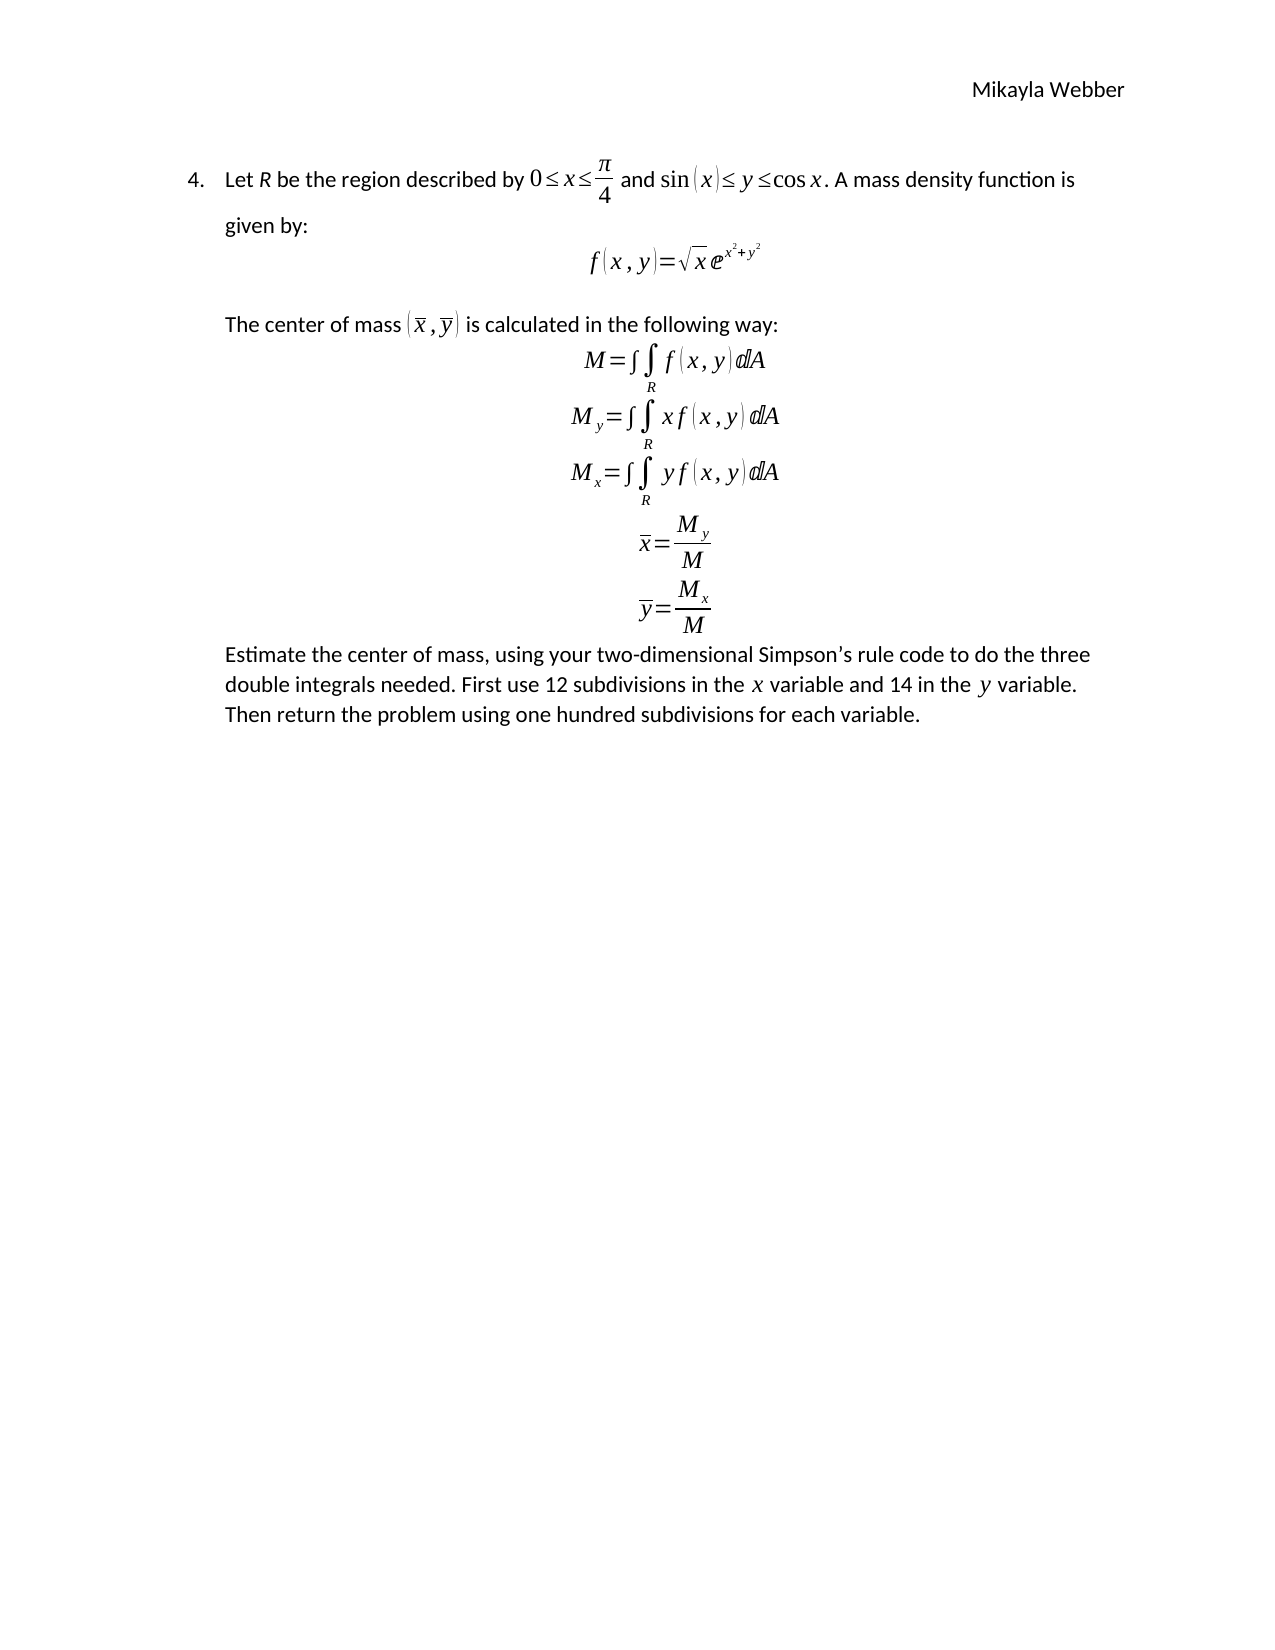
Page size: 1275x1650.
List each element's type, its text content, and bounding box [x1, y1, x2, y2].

list Let R be the region described by and . A mass density function is given by: [187, 150, 1125, 239]
list Estimate the center of mass, using your two-dimensional Simpson’s rule code to do the three double integrals needed. First use 12 subdivisions in the variable and 14 in the variable. Then return the problem using one hundred subdivisions for each variable. [225, 640, 1125, 729]
list The center of mass is calculated in the following way: [225, 308, 1125, 339]
